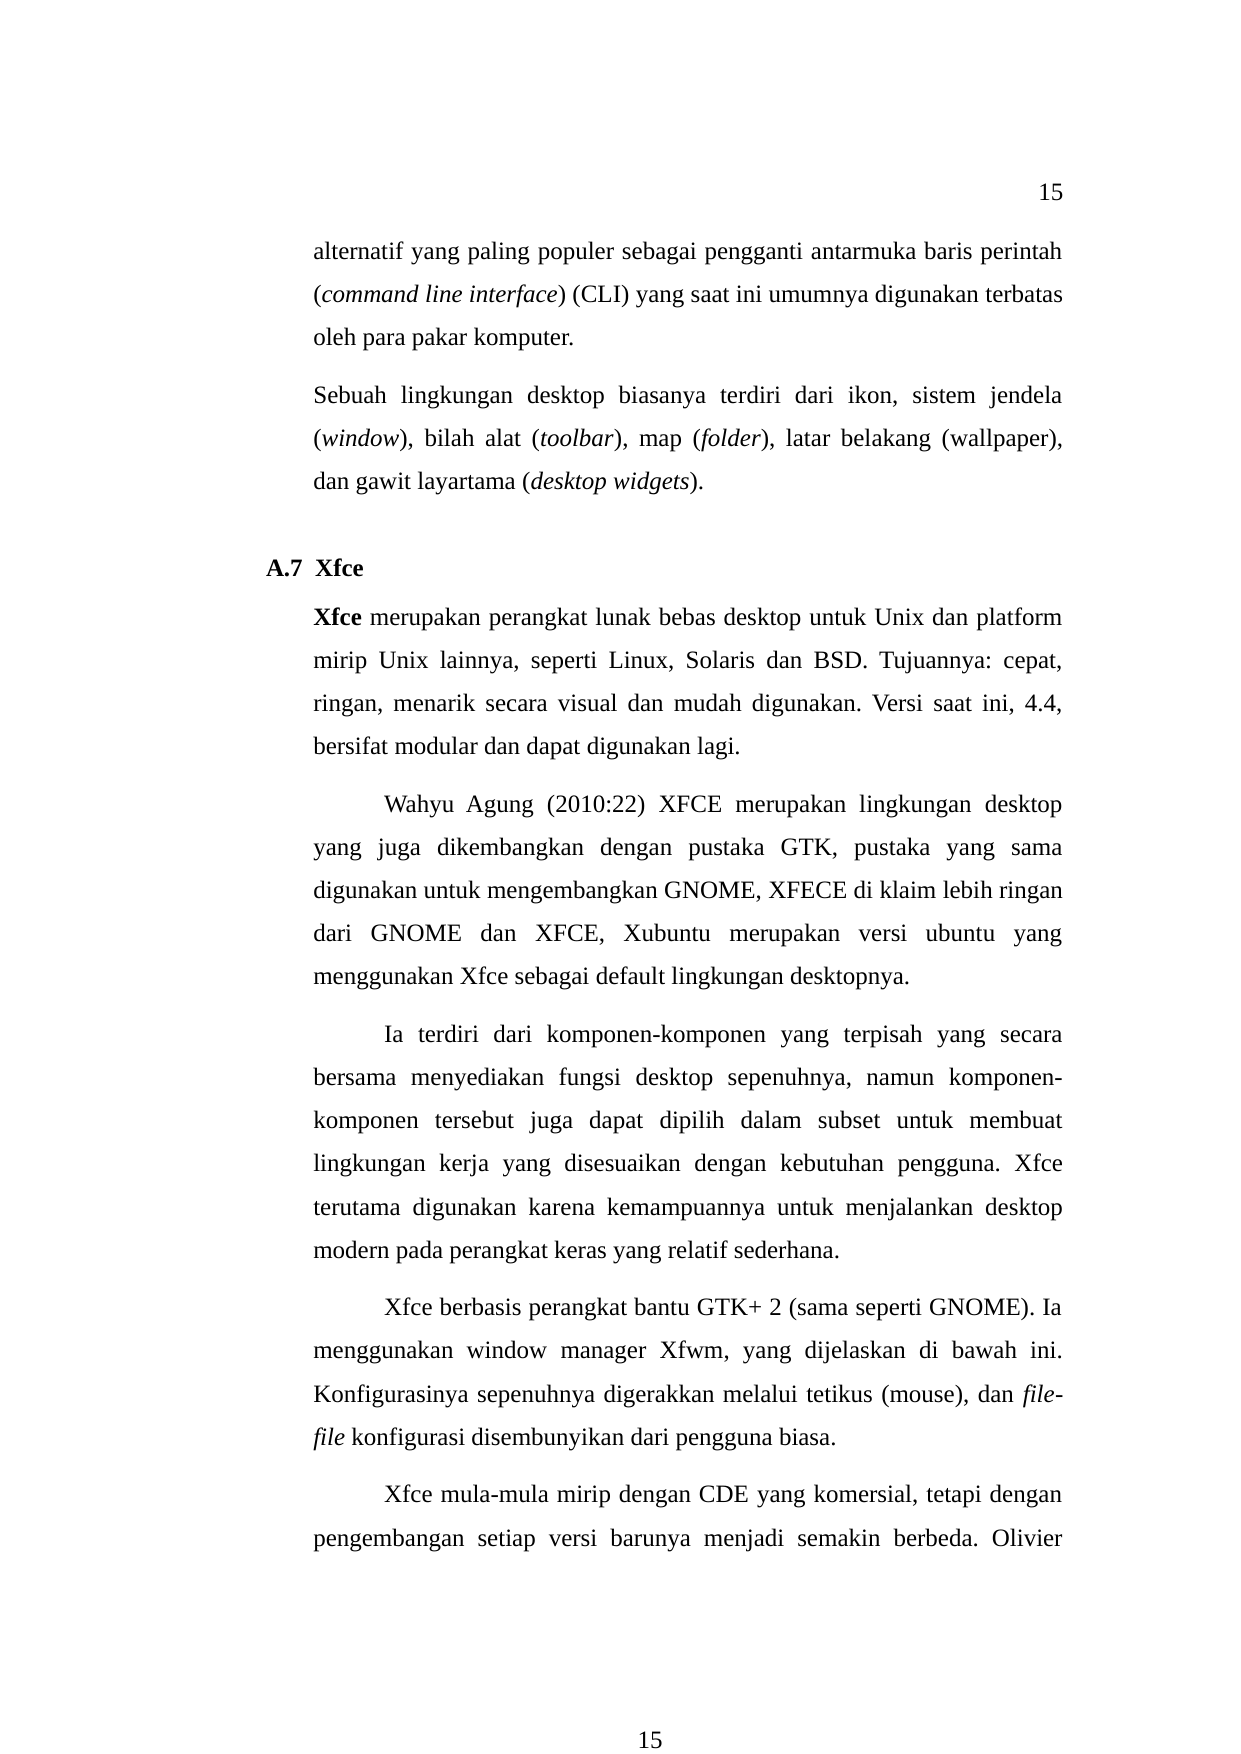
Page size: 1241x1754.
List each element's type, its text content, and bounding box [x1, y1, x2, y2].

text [313, 1479, 1063, 1551]
text A.7 Xfce [266, 553, 1063, 582]
text Xfce merupakan perangkat lunak bebas desktop untuk Unix dan platform mirip Unix lainnya, seperti Linux, Solaris dan BSD. Tujuannya: cepat, ringan, menarik secara visual dan mudah digunakan. Versi saat ini, 4.4, bersifat modular dan dapat digunakan lagi. [313, 602, 1063, 760]
text Wahyu Agung (2010:22) XFCE merupakan lingkungan desktop yang juga dikembangkan dengan pustaka GTK, pustaka yang sama digunakan untuk mengembangkan GNOME, XFECE di klaim lebih ringan dari GNOME dan XFCE, Xubuntu merupakan versi ubuntu yang menggunakan Xfce sebagai default lingkungan desktopnya. [313, 789, 1063, 990]
text Ia terdiri dari komponen-komponen yang terpisah yang secara bersama menyediakan fungsi desktop sepenuhnya, namun komponen-komponen tersebut juga dapat dipilih dalam subset untuk membuat lingkungan kerja yang disesuaikan dengan kebutuhan pengguna. Xfce terutama digunakan karena kemampuannya untuk menjalankan desktop modern pada perangkat keras yang relatif sederhana. [313, 1019, 1063, 1263]
text Xfce berbasis perangkat bantu GTK+ 2 (sama seperti GNOME). Ia menggunakan window manager Xfwm, yang dijelaskan di bawah ini. Konfigurasinya sepenuhnya digerakkan melalui tetikus (mouse), dan file-file konfigurasi disembunyikan dari pengguna biasa. [313, 1292, 1063, 1451]
text Sebuah lingkungan desktop biasanya terdiri dari ikon, sistem jendela (window), bilah alat (toolbar), map (folder), latar belakang (wallpaper), dan gawit layartama (desktop widgets). [313, 380, 1063, 495]
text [313, 236, 1063, 351]
